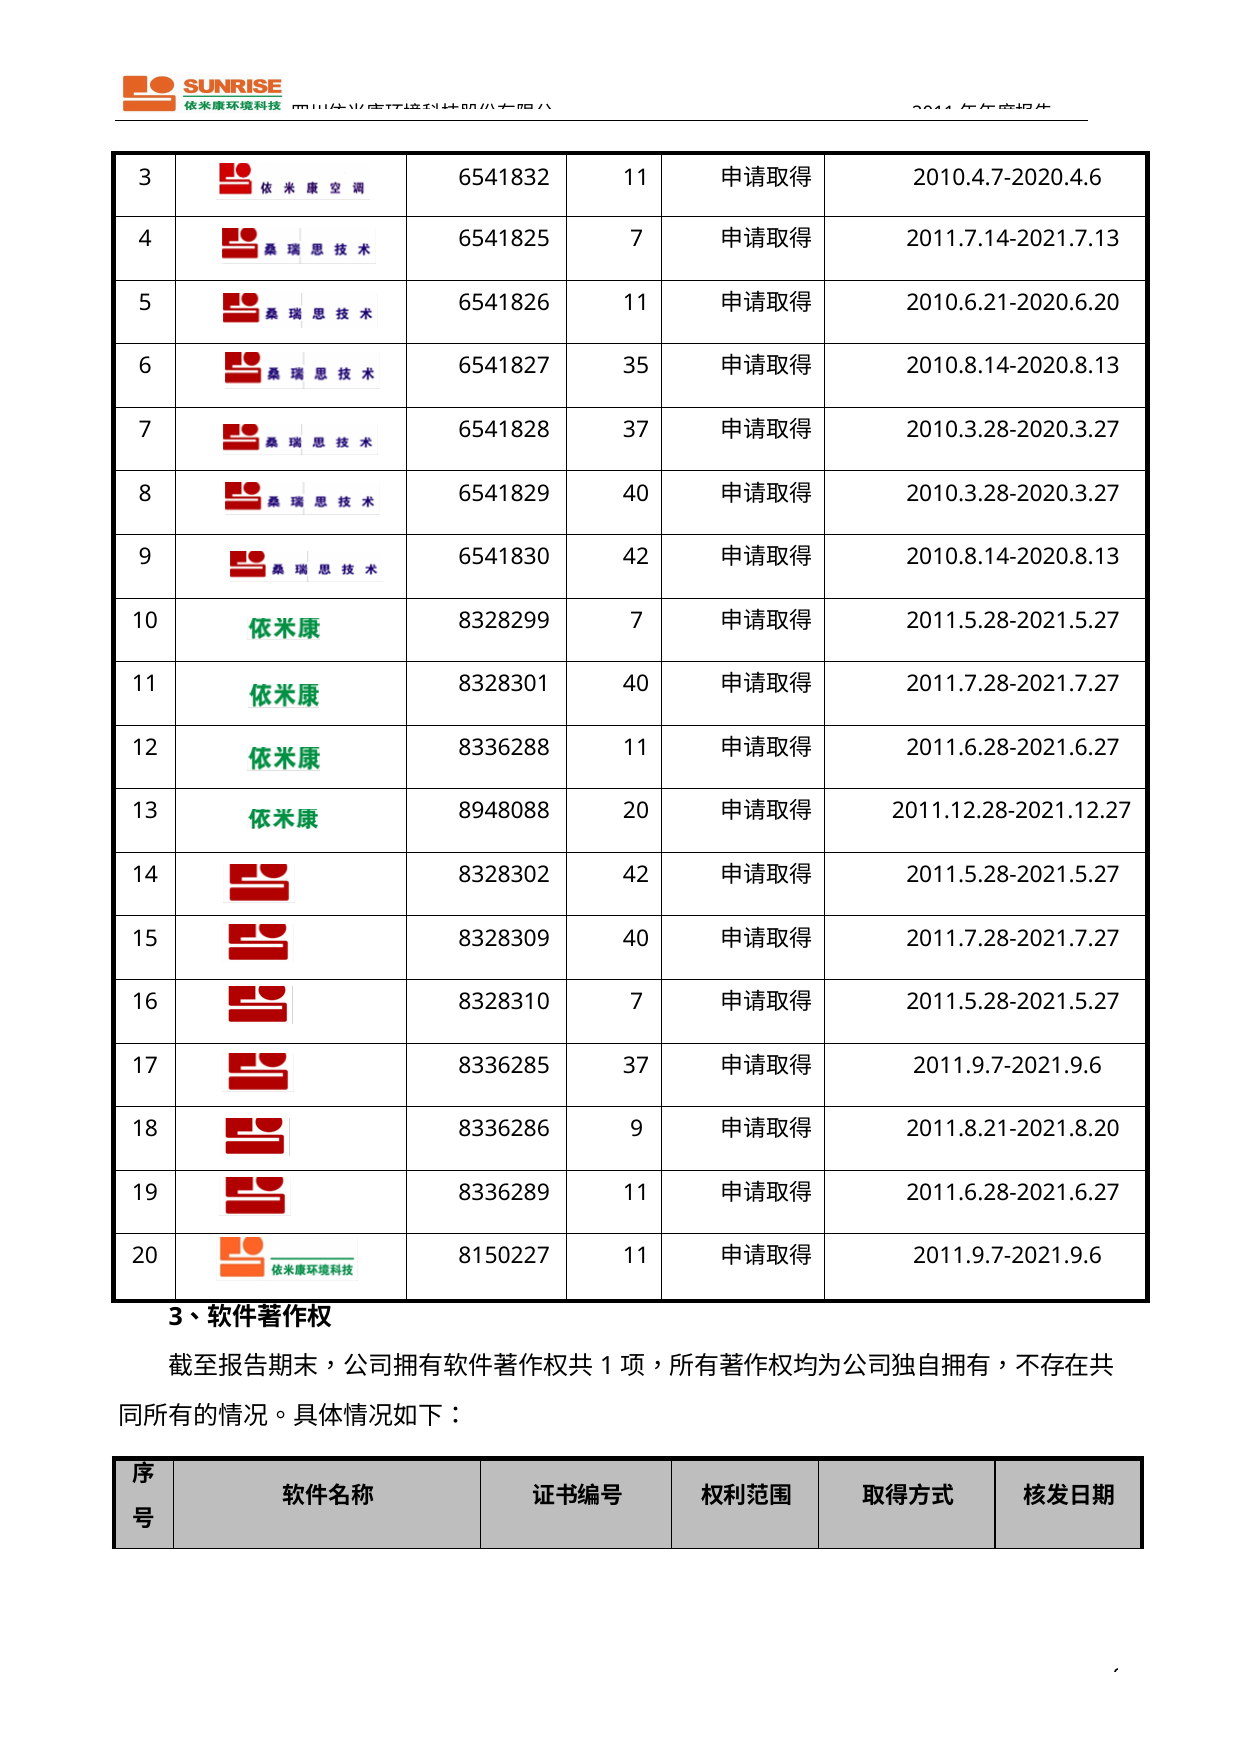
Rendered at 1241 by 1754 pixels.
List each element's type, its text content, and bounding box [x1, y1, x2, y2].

table_cell 6541826 [407, 281, 566, 343]
table_cell 16 [116, 980, 175, 1042]
table_cell 申请取得 [662, 217, 824, 279]
table_header 6541832 [407, 155, 566, 216]
table_cell 申请取得 [662, 408, 824, 470]
table_cell 10 [116, 599, 175, 661]
picture [221, 1053, 295, 1093]
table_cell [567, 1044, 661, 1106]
table_cell 申请取得 [662, 789, 824, 852]
table_cell 2011.5.28-2021.5.27 [825, 599, 1145, 661]
picture [221, 986, 293, 1026]
table_cell 申请取得 [662, 281, 824, 343]
table_cell 申请取得 [662, 535, 824, 597]
table_cell 2011.6.28-2021.6.27 [825, 726, 1145, 788]
table_cell 申请取得 [662, 344, 824, 407]
table_cell 8328301 [407, 662, 566, 724]
table_cell [176, 789, 406, 852]
table_cell 7 [567, 980, 661, 1042]
table_cell 6541829 [407, 471, 566, 534]
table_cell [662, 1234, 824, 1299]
table_cell 6541827 [407, 344, 566, 407]
table_cell 7 [567, 217, 661, 279]
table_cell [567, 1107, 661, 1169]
table_cell 15 [116, 916, 175, 979]
picture [215, 163, 371, 201]
table_cell 申请取得 [662, 471, 824, 534]
table_cell 申请取得 [662, 916, 824, 979]
table_cell 4 [116, 217, 175, 279]
table_header 申请取得 [662, 155, 824, 216]
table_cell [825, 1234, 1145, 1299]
picture [224, 482, 381, 516]
table_cell 申请取得 [662, 726, 824, 788]
table_cell 申请取得 [662, 662, 824, 724]
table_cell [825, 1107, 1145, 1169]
subtitle 3、软件著作权 [168, 1303, 1124, 1332]
picture [229, 551, 384, 583]
table_cell 2011.7.28-2021.7.27 [825, 916, 1145, 979]
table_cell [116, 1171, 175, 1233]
table_cell 8336288 [407, 726, 566, 788]
table_cell 申请取得 [662, 599, 824, 661]
table_cell 8328310 [407, 980, 566, 1042]
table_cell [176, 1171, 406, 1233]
table_cell 17 [116, 1044, 175, 1106]
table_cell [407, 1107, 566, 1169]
table_cell 11 [567, 726, 661, 788]
picture [224, 352, 381, 390]
table_cell 14 [116, 853, 175, 915]
table_cell 2010.3.28-2020.3.27 [825, 408, 1145, 470]
table_cell 40 [567, 916, 661, 979]
text 截至报告期末，公司拥有软件著作权共 1 项，所有著作权均为公司独自拥有，不存在共 同所有的情况。具体情况如下： [118, 1348, 1124, 1432]
picture [221, 924, 295, 963]
picture [247, 684, 320, 709]
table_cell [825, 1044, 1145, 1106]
table_cell 8328309 [407, 916, 566, 979]
table_cell 6541828 [407, 408, 566, 470]
picture [247, 747, 321, 772]
table_cell [176, 1044, 406, 1106]
table_cell 40 [567, 471, 661, 534]
table_cell 6 [116, 344, 175, 407]
table_cell 7 [567, 599, 661, 661]
table_cell [176, 217, 406, 279]
table_cell [176, 599, 406, 661]
table_header 2010.4.7-2020.4.6 [825, 155, 1145, 216]
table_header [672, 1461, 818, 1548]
table_cell 2010.3.28-2020.3.27 [825, 471, 1145, 534]
table_cell 2011.7.28-2021.7.27 [825, 662, 1145, 724]
table_cell 8328302 [407, 853, 566, 915]
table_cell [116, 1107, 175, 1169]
table_cell 申请取得 [662, 980, 824, 1042]
table_cell [176, 408, 406, 470]
table_cell [176, 980, 406, 1042]
table_cell [176, 662, 406, 724]
picture [222, 424, 379, 456]
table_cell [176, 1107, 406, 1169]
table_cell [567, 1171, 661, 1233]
table_cell [176, 853, 406, 915]
table_cell 8328299 [407, 599, 566, 661]
table_cell [176, 726, 406, 788]
table_cell 20 [567, 789, 661, 852]
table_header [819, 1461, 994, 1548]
table_cell 2011.12.28-2021.12.27 [825, 789, 1145, 852]
table_cell 8948088 [407, 789, 566, 852]
picture [222, 864, 296, 904]
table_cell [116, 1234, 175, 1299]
picture [246, 809, 319, 831]
table_cell 12 [116, 726, 175, 788]
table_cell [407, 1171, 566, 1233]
table_cell [176, 916, 406, 979]
picture [221, 228, 377, 265]
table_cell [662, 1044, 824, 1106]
picture [247, 618, 320, 641]
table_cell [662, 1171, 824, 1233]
table_cell 11 [567, 281, 661, 343]
table_cell 11 [116, 662, 175, 724]
table_cell [176, 344, 406, 407]
table_cell 2010.8.14-2020.8.13 [825, 344, 1145, 407]
table_cell [176, 535, 406, 597]
table_cell 2010.8.14-2020.8.13 [825, 535, 1145, 597]
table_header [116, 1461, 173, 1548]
table_header 3 [116, 155, 175, 216]
table_cell 8 [116, 471, 175, 534]
table_cell 申请取得 [662, 853, 824, 915]
table_cell 9 [116, 535, 175, 597]
table_cell 8336285 [407, 1044, 566, 1106]
picture [218, 1177, 292, 1217]
table_cell 37 [567, 408, 661, 470]
table_cell 2011.5.28-2021.5.27 [825, 980, 1145, 1042]
picture [215, 1237, 358, 1282]
table_header 11 [567, 155, 661, 216]
picture [118, 74, 283, 113]
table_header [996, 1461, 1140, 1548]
table_cell 13 [116, 789, 175, 852]
table_cell 2011.5.28-2021.5.27 [825, 853, 1145, 915]
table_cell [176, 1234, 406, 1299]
table_cell 42 [567, 853, 661, 915]
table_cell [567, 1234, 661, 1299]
table_cell 2010.6.21-2020.6.20 [825, 281, 1145, 343]
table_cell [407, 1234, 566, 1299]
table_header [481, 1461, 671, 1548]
picture [218, 1118, 290, 1158]
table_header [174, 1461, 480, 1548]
table_cell 42 [567, 535, 661, 597]
table_cell 35 [567, 344, 661, 407]
table_cell 2011.7.14-2021.7.13 [825, 217, 1145, 279]
table_cell 5 [116, 281, 175, 343]
table_cell 6541830 [407, 535, 566, 597]
table_cell [176, 281, 406, 343]
table_cell 40 [567, 662, 661, 724]
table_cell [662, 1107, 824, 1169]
table_cell [176, 471, 406, 534]
table_cell 7 [116, 408, 175, 470]
table_cell 6541825 [407, 217, 566, 279]
table_header [176, 155, 406, 216]
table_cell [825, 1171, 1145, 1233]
picture [222, 293, 379, 329]
